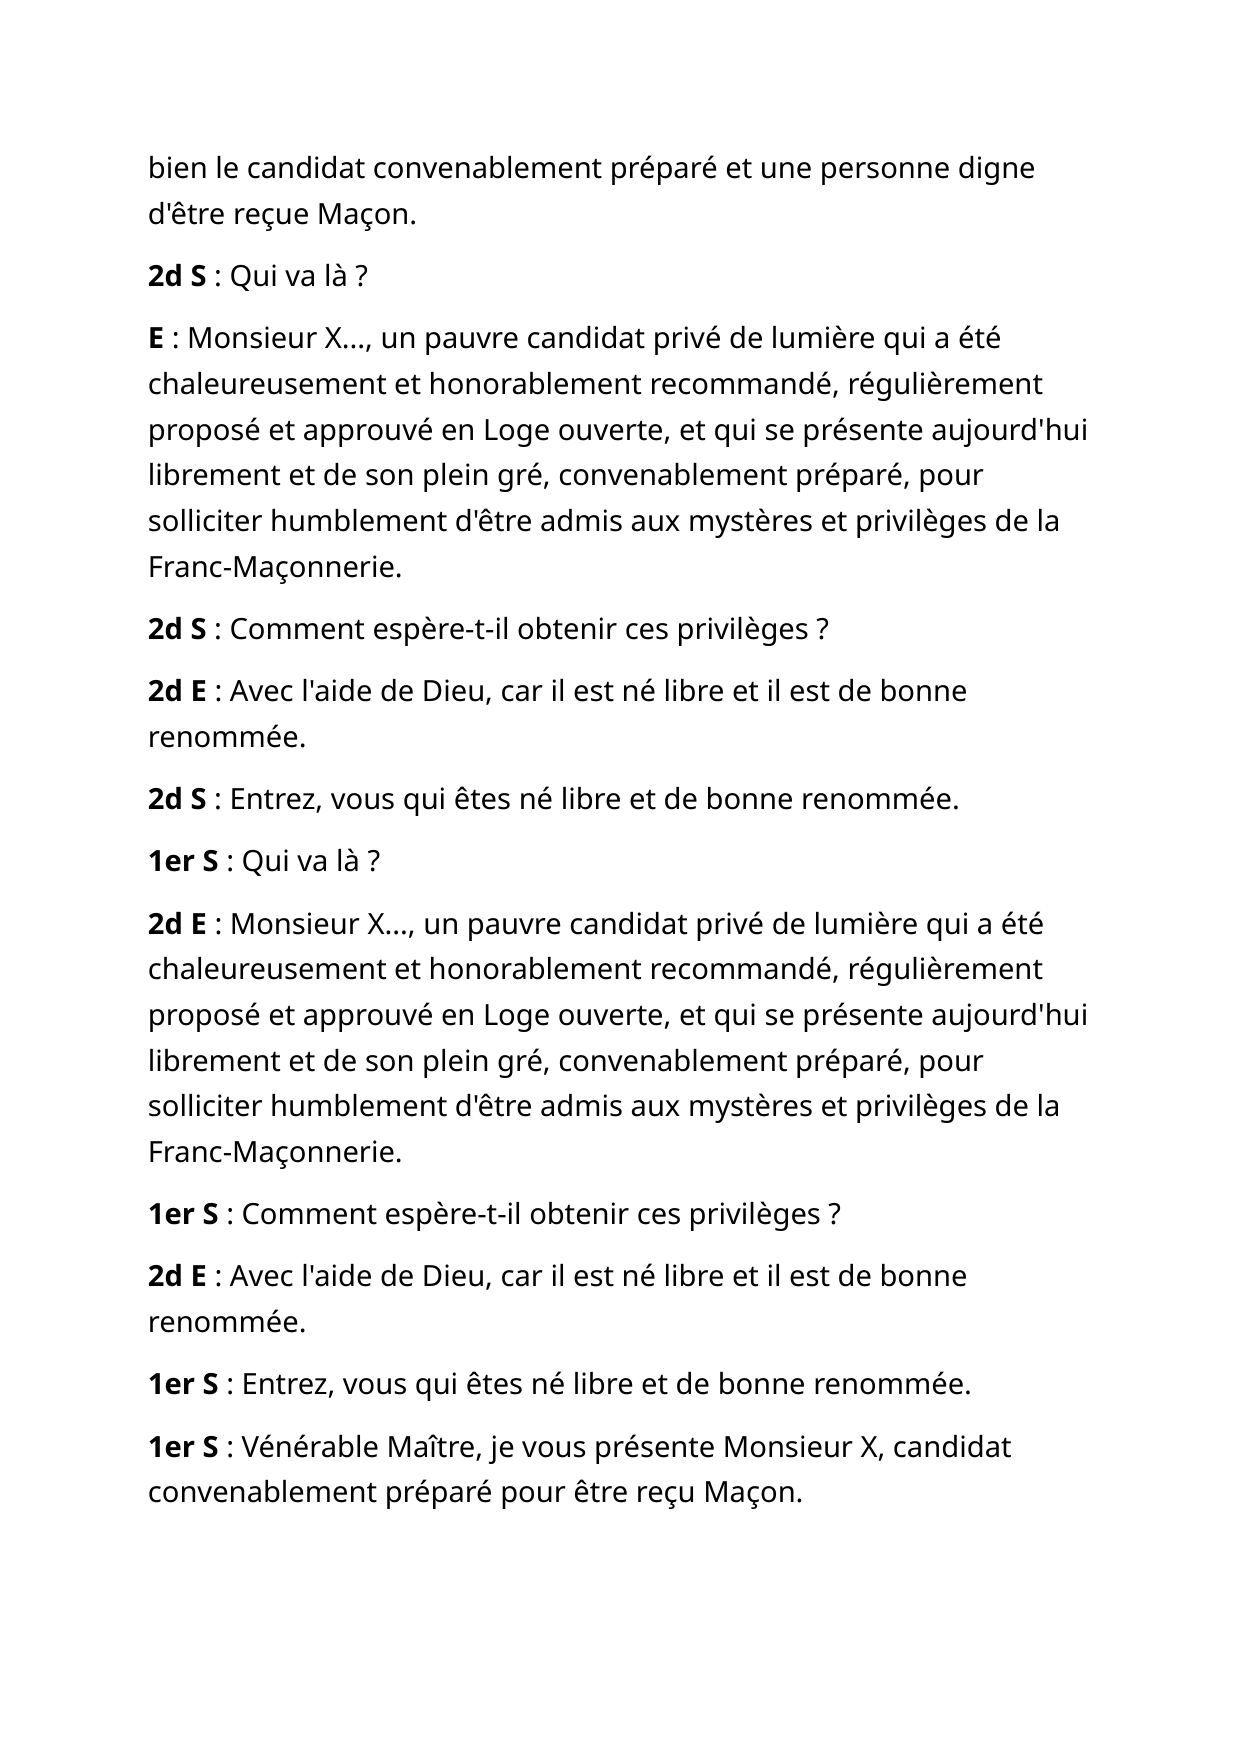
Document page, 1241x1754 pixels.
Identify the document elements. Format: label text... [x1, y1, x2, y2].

text 2d E : Avec l'aide de Dieu, car il est né libre et il est de bonne renommée. [148, 1256, 1093, 1341]
text 2d E : Avec l'aide de Dieu, car il est né libre et il est de bonne renommée. [148, 671, 1093, 756]
text 2d E : Monsieur X..., un pauvre candidat privé de lumière qui a été chaleureusement et honorablement recommandé, régulièrement proposé et approuvé en Loge ouverte, et qui se présente aujourd'hui librement et de son plein gré, convenablement préparé, pour solliciter humblement d'être admis aux mystères et privilèges de la Franc-Maçonnerie. [148, 903, 1093, 1171]
text 2d S : Comment espère-t-il obtenir ces privilèges ? [148, 608, 1093, 648]
text 1er S : Comment espère-t-il obtenir ces privilèges ? [148, 1193, 1093, 1233]
text 1er S : Vénérable Maître, je vous présente Monsieur X, candidat convenablement préparé pour être reçu Maçon. [148, 1426, 1093, 1511]
text 1er S : Qui va là ? [148, 841, 1093, 880]
text E : Monsieur X..., un pauvre candidat privé de lumière qui a été chaleureusement et honorablement recommandé, régulièrement proposé et approuvé en Loge ouverte, et qui se présente aujourd'hui librement et de son plein gré, convenablement préparé, pour solliciter humblement d'être admis aux mystères et privilèges de la Franc-Maçonnerie. [148, 318, 1093, 586]
text 2d S : Qui va là ? [148, 256, 1093, 295]
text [148, 148, 1093, 233]
text 1er S : Entrez, vous qui êtes né libre et de bonne renommée. [148, 1364, 1093, 1403]
text 2d S : Entrez, vous qui êtes né libre et de bonne renommée. [148, 778, 1093, 818]
